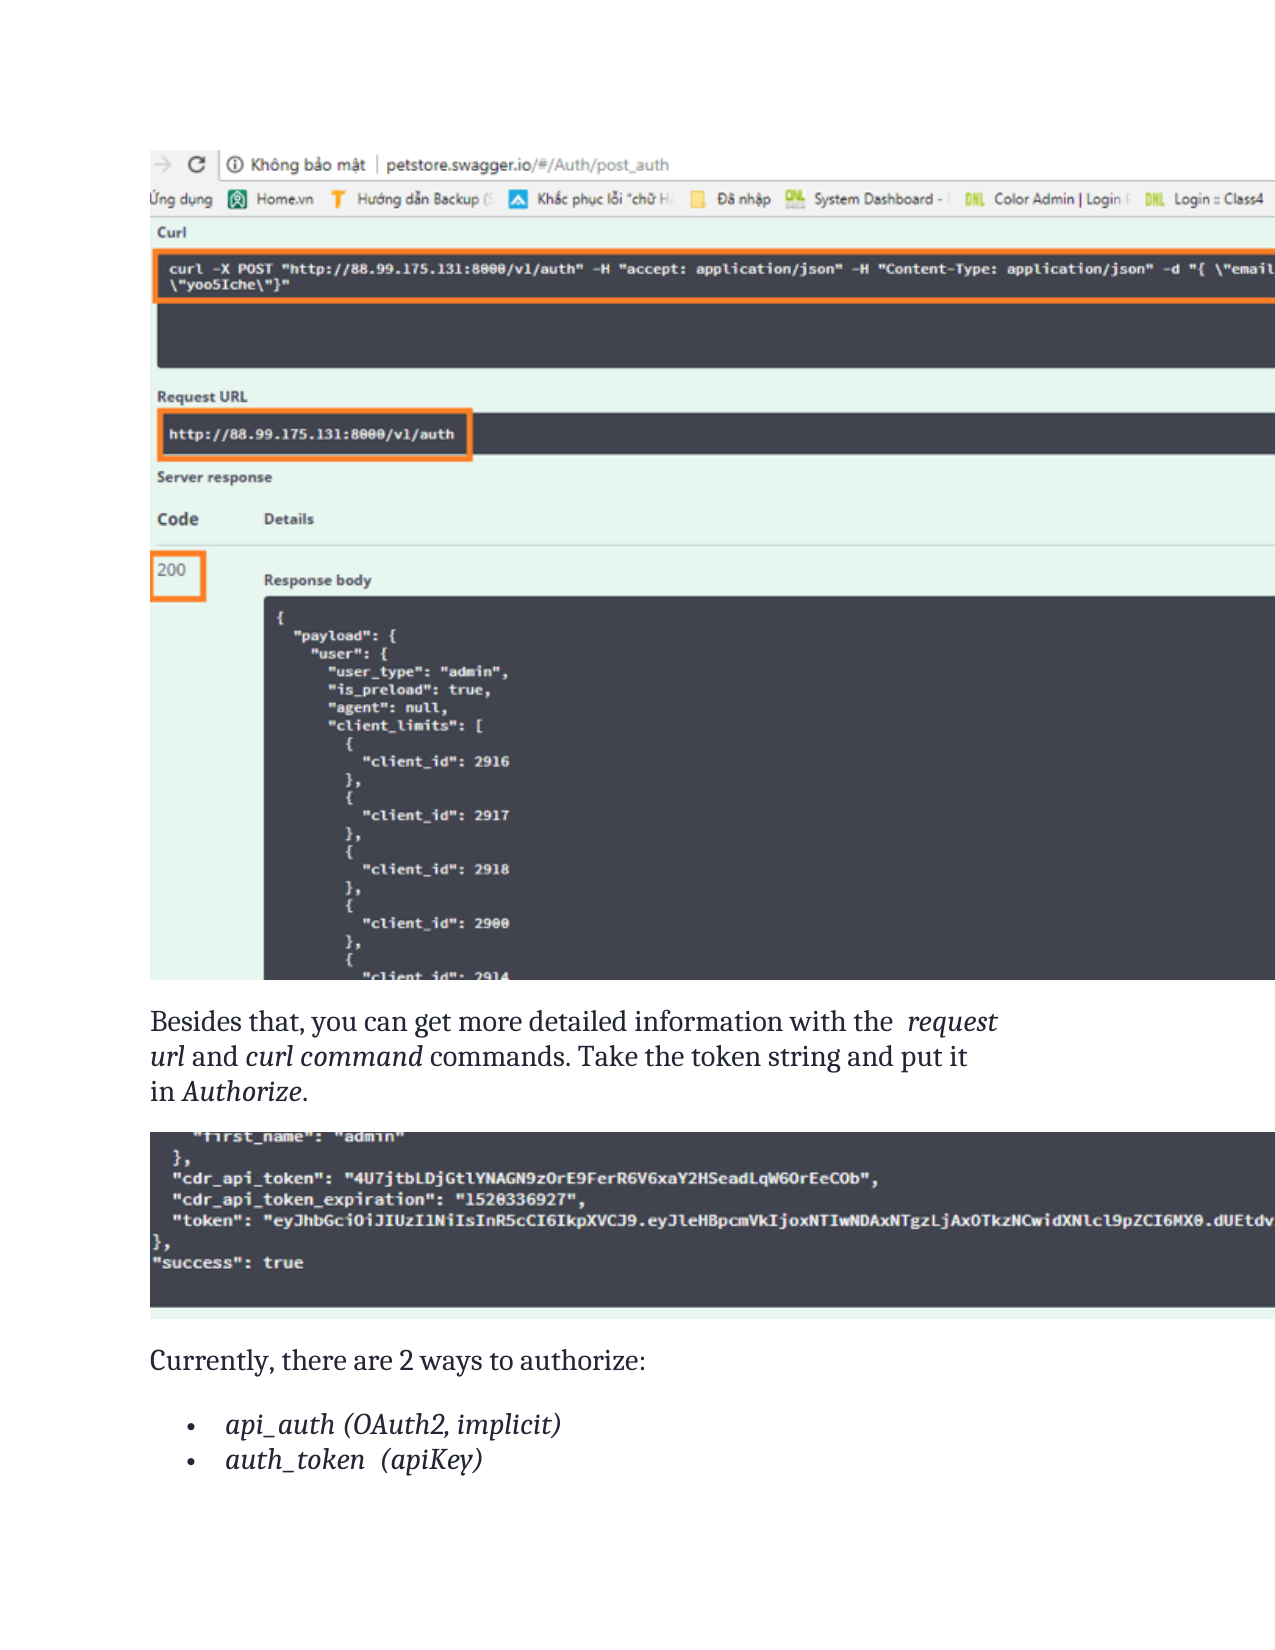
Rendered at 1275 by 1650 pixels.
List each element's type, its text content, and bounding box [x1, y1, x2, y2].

list auth_token (apiKey) [187, 1442, 1125, 1477]
text Besides that, you can get more detailed information with the request url and curl command commands. Take the token string and put it in Authorize. [150, 1005, 1125, 1109]
list api_auth (OAuth2, implicit) [187, 1407, 1125, 1442]
picture [150, 1132, 1275, 1319]
text Currently, there are 2 ways to authorize: [150, 1343, 1125, 1378]
picture [150, 150, 1275, 980]
